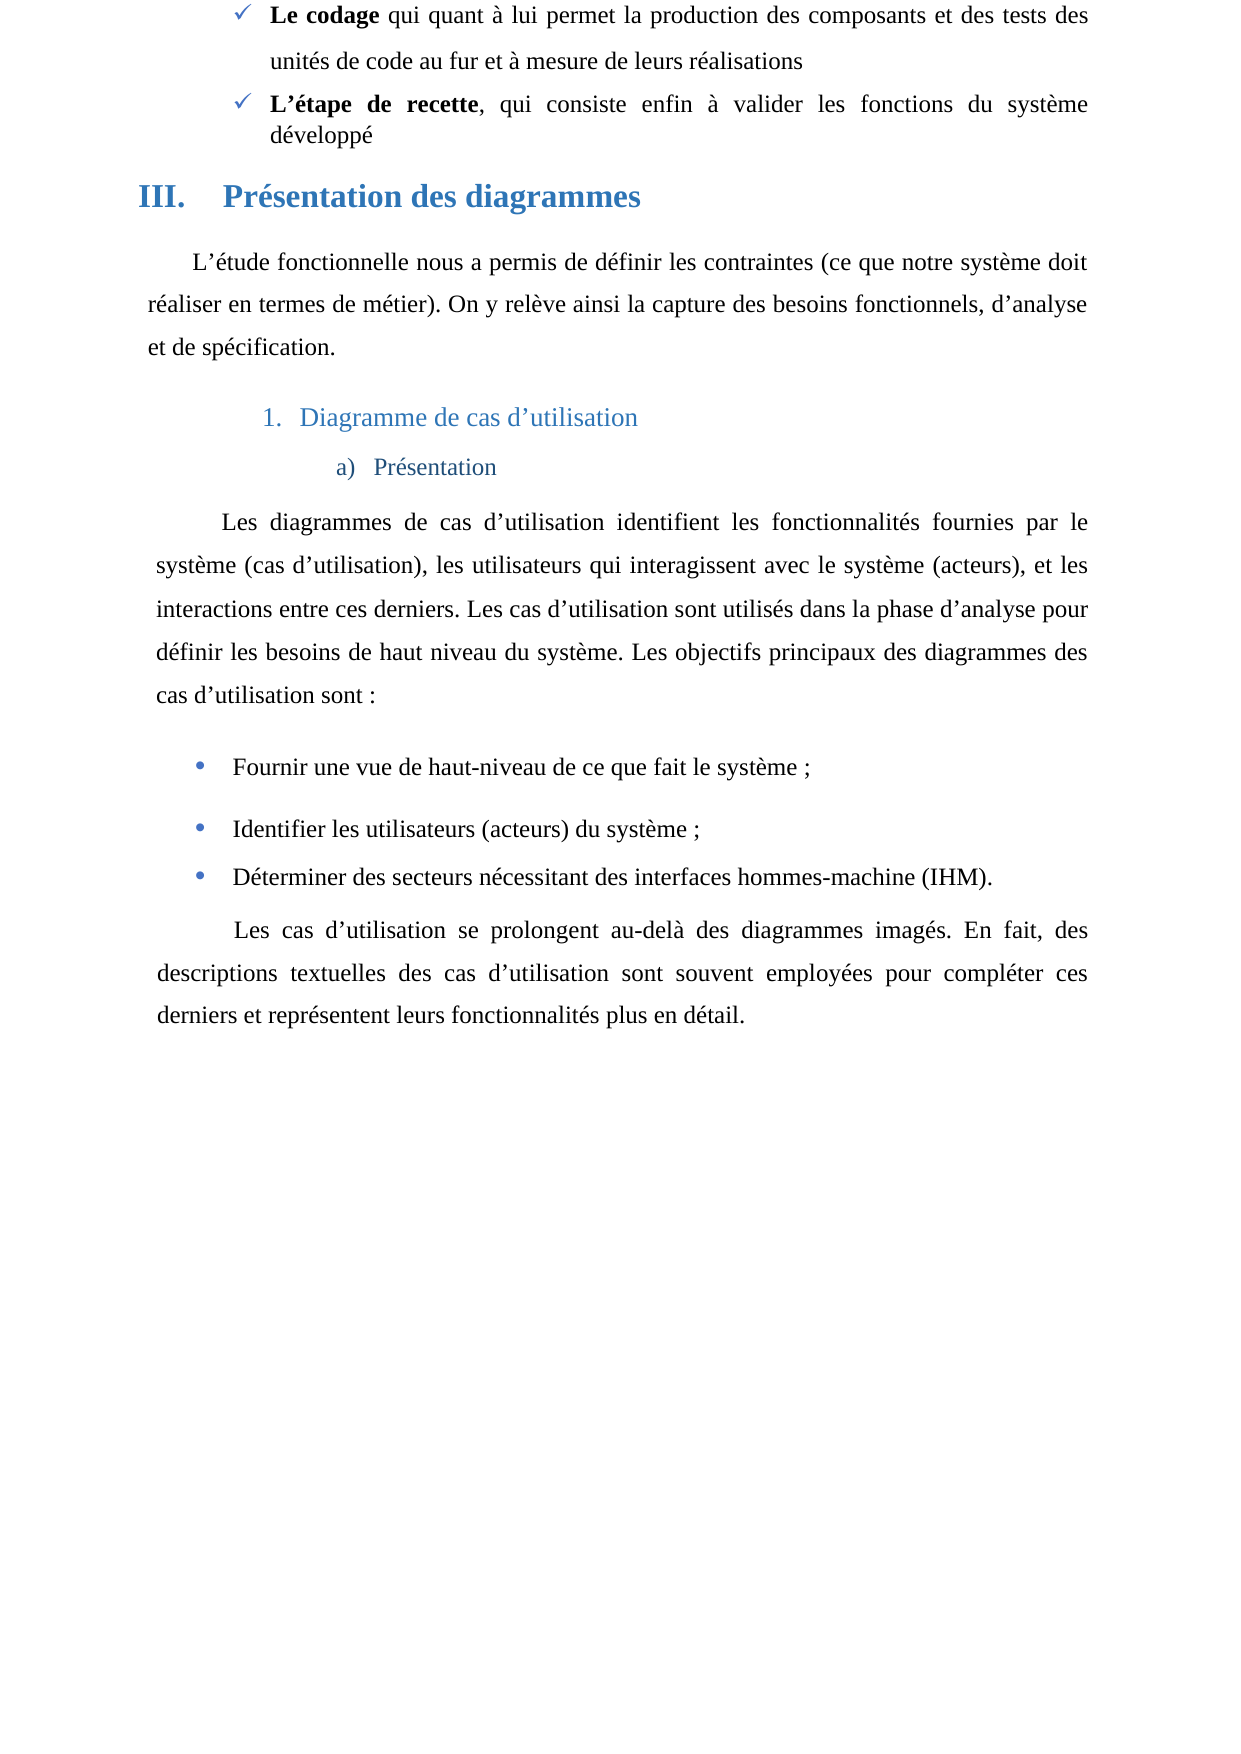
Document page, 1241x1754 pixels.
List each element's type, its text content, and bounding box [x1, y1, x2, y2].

list Le codage qui quant à lui permet la production des composants et des tests des unités de code au fur et à mesure de leurs réalisations [232, 0, 1089, 76]
text L’étude fonctionnelle nous a permis de définir les contraintes (ce que notre système doit réaliser en termes de métier). On y relève ainsi la capture des besoins fonctionnels, d’analyse et de spécification. [148, 247, 1089, 361]
subtitle Diagramme de cas d’utilisation [262, 401, 1093, 432]
subtitle Présentation [336, 452, 1093, 481]
subtitle Présentation des diagrammes [185, 177, 1093, 215]
list Fournir une vue de haut-niveau de ce que fait le système ; [195, 747, 1089, 781]
list L’étape de recette, qui consiste enfin à valider les fonctions du système développé [232, 89, 1089, 149]
list Déterminer des secteurs nécessitant des interfaces hommes-machine (IHM). [195, 858, 1089, 892]
text Les diagrammes de cas d’utilisation identifient les fonctionnalités fournies par le système (cas d’utilisation), les utilisateurs qui interagissent avec le système (acteurs), et les interactions entre ces derniers. Les cas d’utilisation sont utilisés dans la phase d’analyse pour définir les besoins de haut niveau du système. Les objectifs principaux des diagrammes des cas d’utilisation sont : [156, 507, 1089, 709]
text Les cas d’utilisation se prolongent au-delà des diagrammes imagés. En fait, des descriptions textuelles des cas d’utilisation sont souvent employées pour compléter ces derniers et représentent leurs fonctionnalités plus en détail. [157, 915, 1089, 1029]
list Identifier les utilisateurs (acteurs) du système ; [195, 809, 1089, 843]
